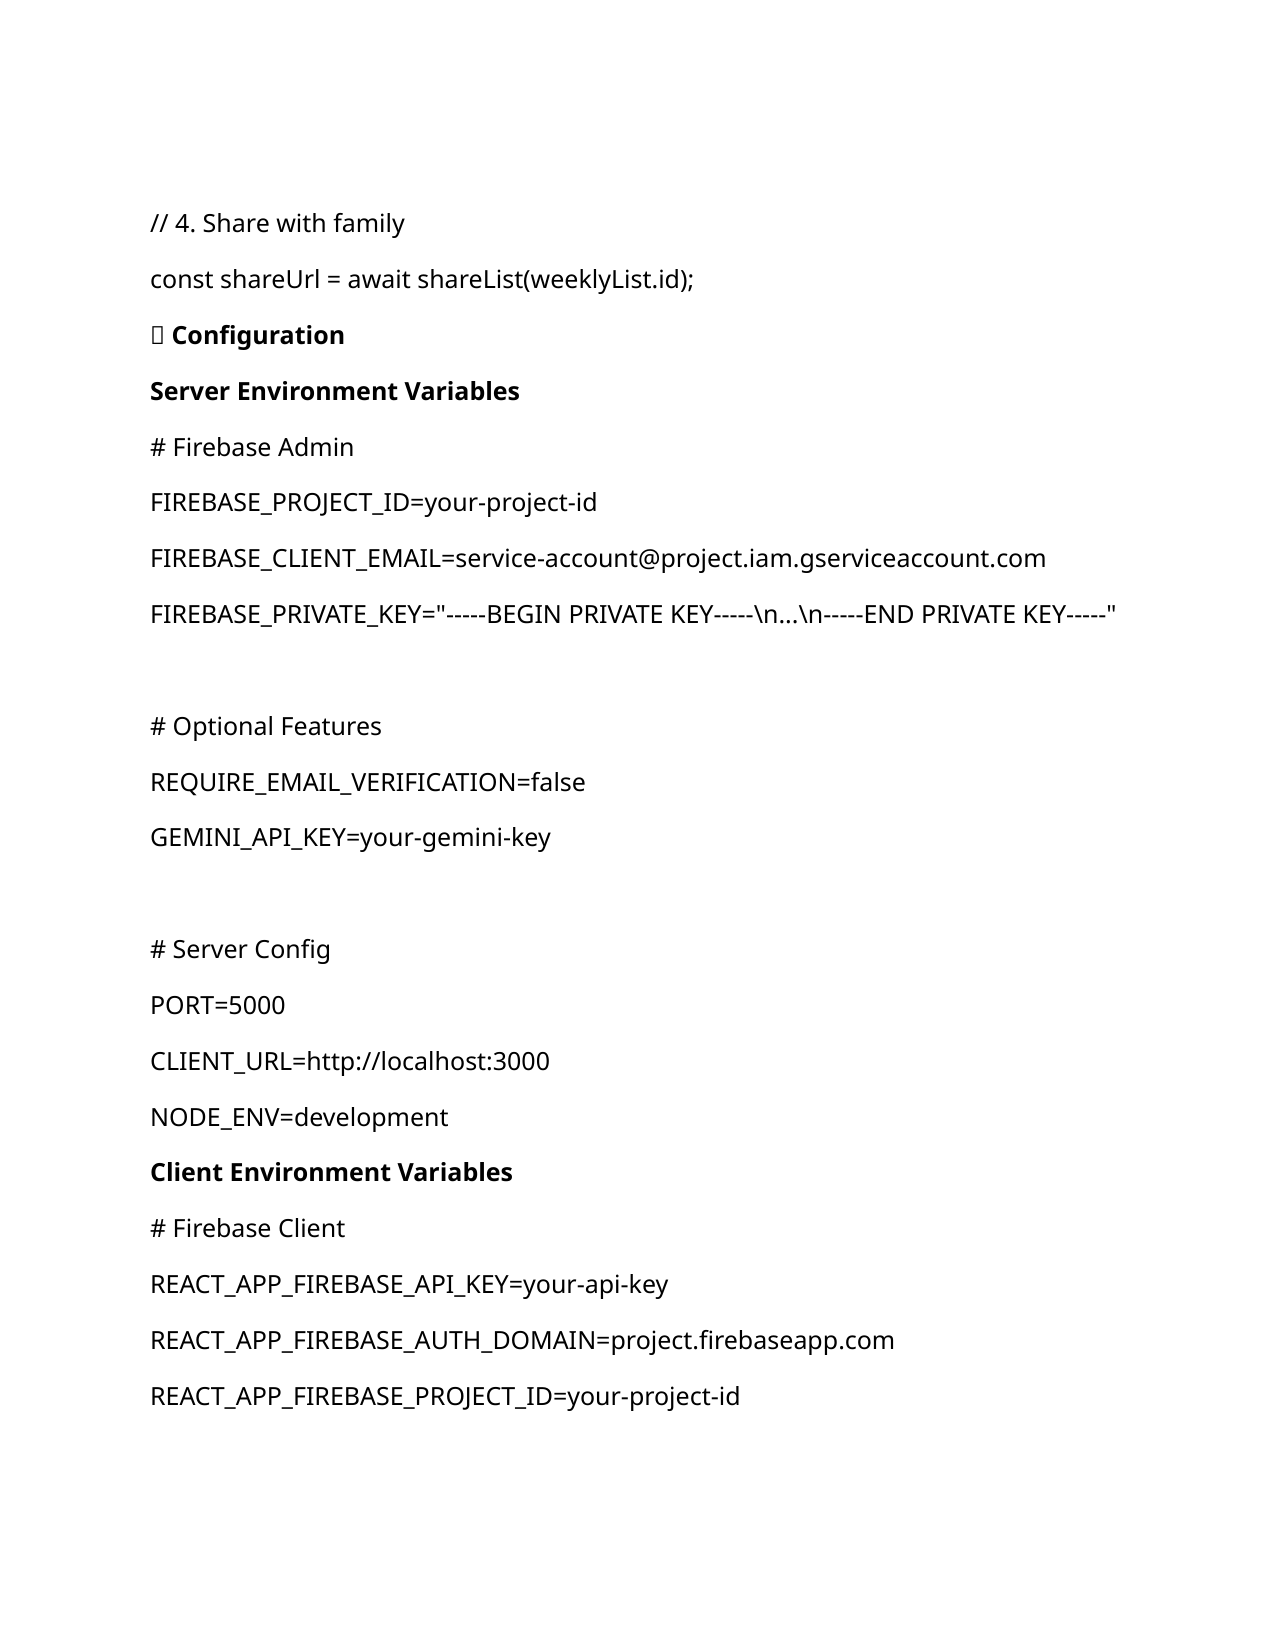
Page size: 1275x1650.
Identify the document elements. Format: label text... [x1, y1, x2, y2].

text FIREBASE_PROJECT_ID=your-project-id [150, 485, 1125, 519]
text GEMINI_API_KEY=your-gemini-key [150, 820, 1125, 854]
text Client Environment Variables [150, 1155, 1125, 1189]
text REACT_APP_FIREBASE_API_KEY=your-api-key [150, 1267, 1125, 1301]
text CLIENT_URL=http://localhost:3000 [150, 1043, 1125, 1077]
text 🔧 Configuration [150, 317, 1125, 352]
text PORT=5000 [150, 987, 1125, 1022]
text # Firebase Client [150, 1211, 1125, 1245]
text REACT_APP_FIREBASE_AUTH_DOMAIN=project.firebaseapp.com [150, 1322, 1125, 1357]
text # Optional Features [150, 708, 1125, 742]
text FIREBASE_PRIVATE_KEY="-----BEGIN PRIVATE KEY-----\n...\n-----END PRIVATE KEY-----" [150, 597, 1125, 631]
text NODE_ENV=development [150, 1099, 1125, 1133]
text FIREBASE_CLIENT_EMAIL=service-account@project.iam.gserviceaccount.com [150, 541, 1125, 575]
text # Server Config [150, 932, 1125, 966]
text // 4. Share with family [150, 206, 1125, 240]
text # Firebase Admin [150, 429, 1125, 463]
text REQUIRE_EMAIL_VERIFICATION=false [150, 764, 1125, 798]
text Server Environment Variables [150, 373, 1125, 407]
text const shareUrl = await shareList(weeklyList.id); [150, 262, 1125, 296]
text REACT_APP_FIREBASE_PROJECT_ID=your-project-id [150, 1378, 1125, 1412]
